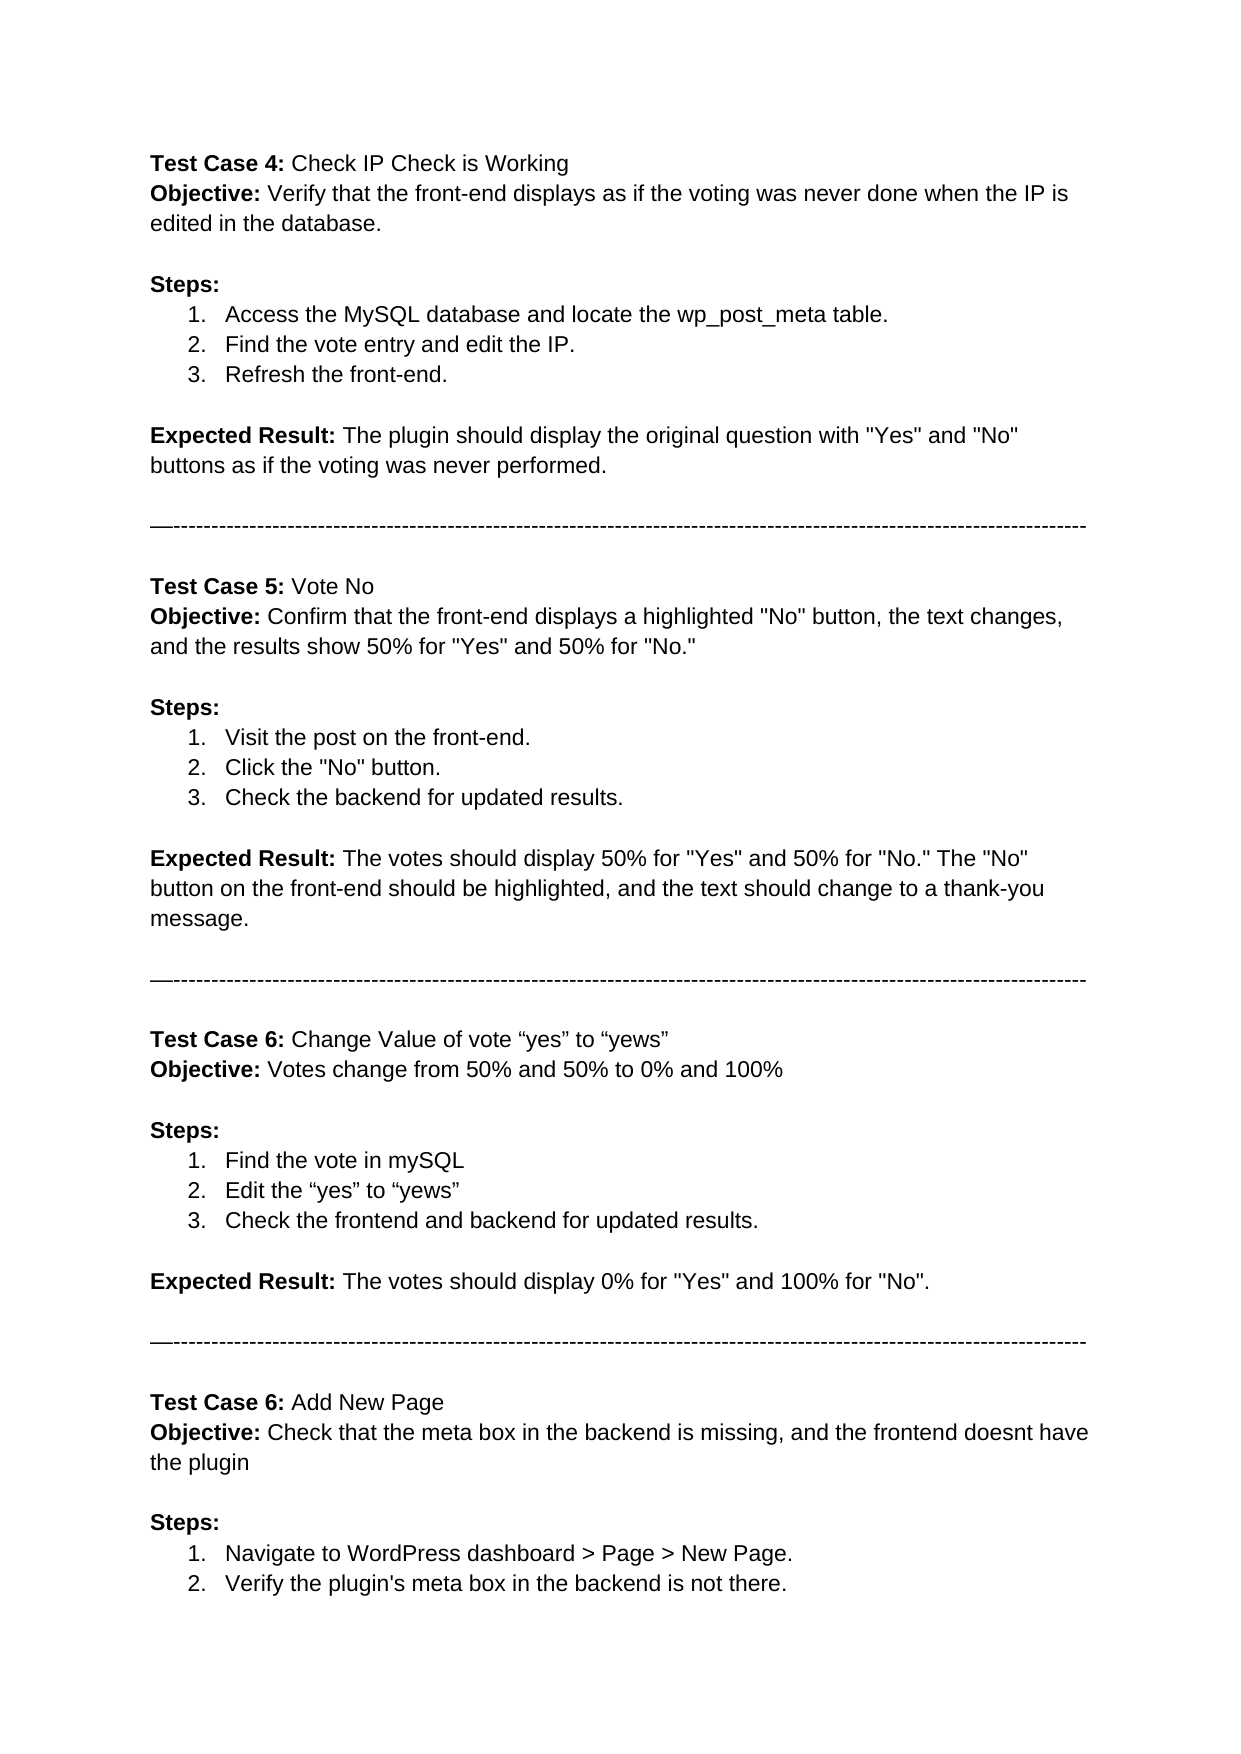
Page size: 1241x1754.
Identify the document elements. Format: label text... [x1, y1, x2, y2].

text Expected Result: The plugin should display the original question with "Yes" and "No" buttons as if the voting was never performed. [150, 422, 1090, 478]
text Objective: Check that the meta box in the backend is missing, and the frontend doesnt have the plugin [150, 1419, 1090, 1475]
list Check the frontend and backend for updated results. [187, 1207, 1090, 1234]
text Objective: Verify that the front-end displays as if the voting was never done when the IP is edited in the database. [150, 180, 1090, 237]
list Find the vote in mySQL [187, 1147, 1090, 1173]
list Find the vote entry and edit the IP. [187, 331, 1090, 358]
text Steps: [150, 1509, 1090, 1536]
list Navigate to WordPress dashboard > Page > New Page. [187, 1539, 1090, 1566]
text Steps: [150, 271, 1090, 297]
text Objective: Votes change from 50% and 50% to 0% and 100% [150, 1056, 1090, 1083]
text Test Case 6: Add New Page [150, 1388, 1090, 1415]
list Click the "No" button. [187, 754, 1090, 781]
text Test Case 4: Check IP Check is Working [150, 150, 1090, 176]
text Test Case 5: Vote No [150, 573, 1090, 599]
text —------------------------------------------------------------------------------------------------------------------------ [150, 966, 1090, 992]
list Check the backend for updated results. [187, 784, 1090, 811]
list Verify the plugin's meta box in the backend is not there. [187, 1570, 1090, 1596]
list Edit the “yes” to “yews” [187, 1177, 1090, 1203]
text Expected Result: The votes should display 0% for "Yes" and 100% for "No". [150, 1268, 1090, 1294]
text —------------------------------------------------------------------------------------------------------------------------ [150, 512, 1090, 539]
text —------------------------------------------------------------------------------------------------------------------------ [150, 1328, 1090, 1354]
text Steps: [150, 1117, 1090, 1143]
list Access the MySQL database and locate the wp_post_meta table. [187, 301, 1090, 327]
list Visit the post on the front-end. [187, 724, 1090, 750]
text Expected Result: The votes should display 50% for "Yes" and 50% for "No." The "No" button on the front-end should be highlighted, and the text should change to a thank-you message. [150, 845, 1090, 932]
text Objective: Confirm that the front-end displays a highlighted "No" button, the text changes, and the results show 50% for "Yes" and 50% for "No." [150, 603, 1090, 660]
list Refresh the front-end. [187, 361, 1090, 388]
text Steps: [150, 694, 1090, 720]
text Test Case 6: Change Value of vote “yes” to “yews” [150, 1026, 1090, 1052]
